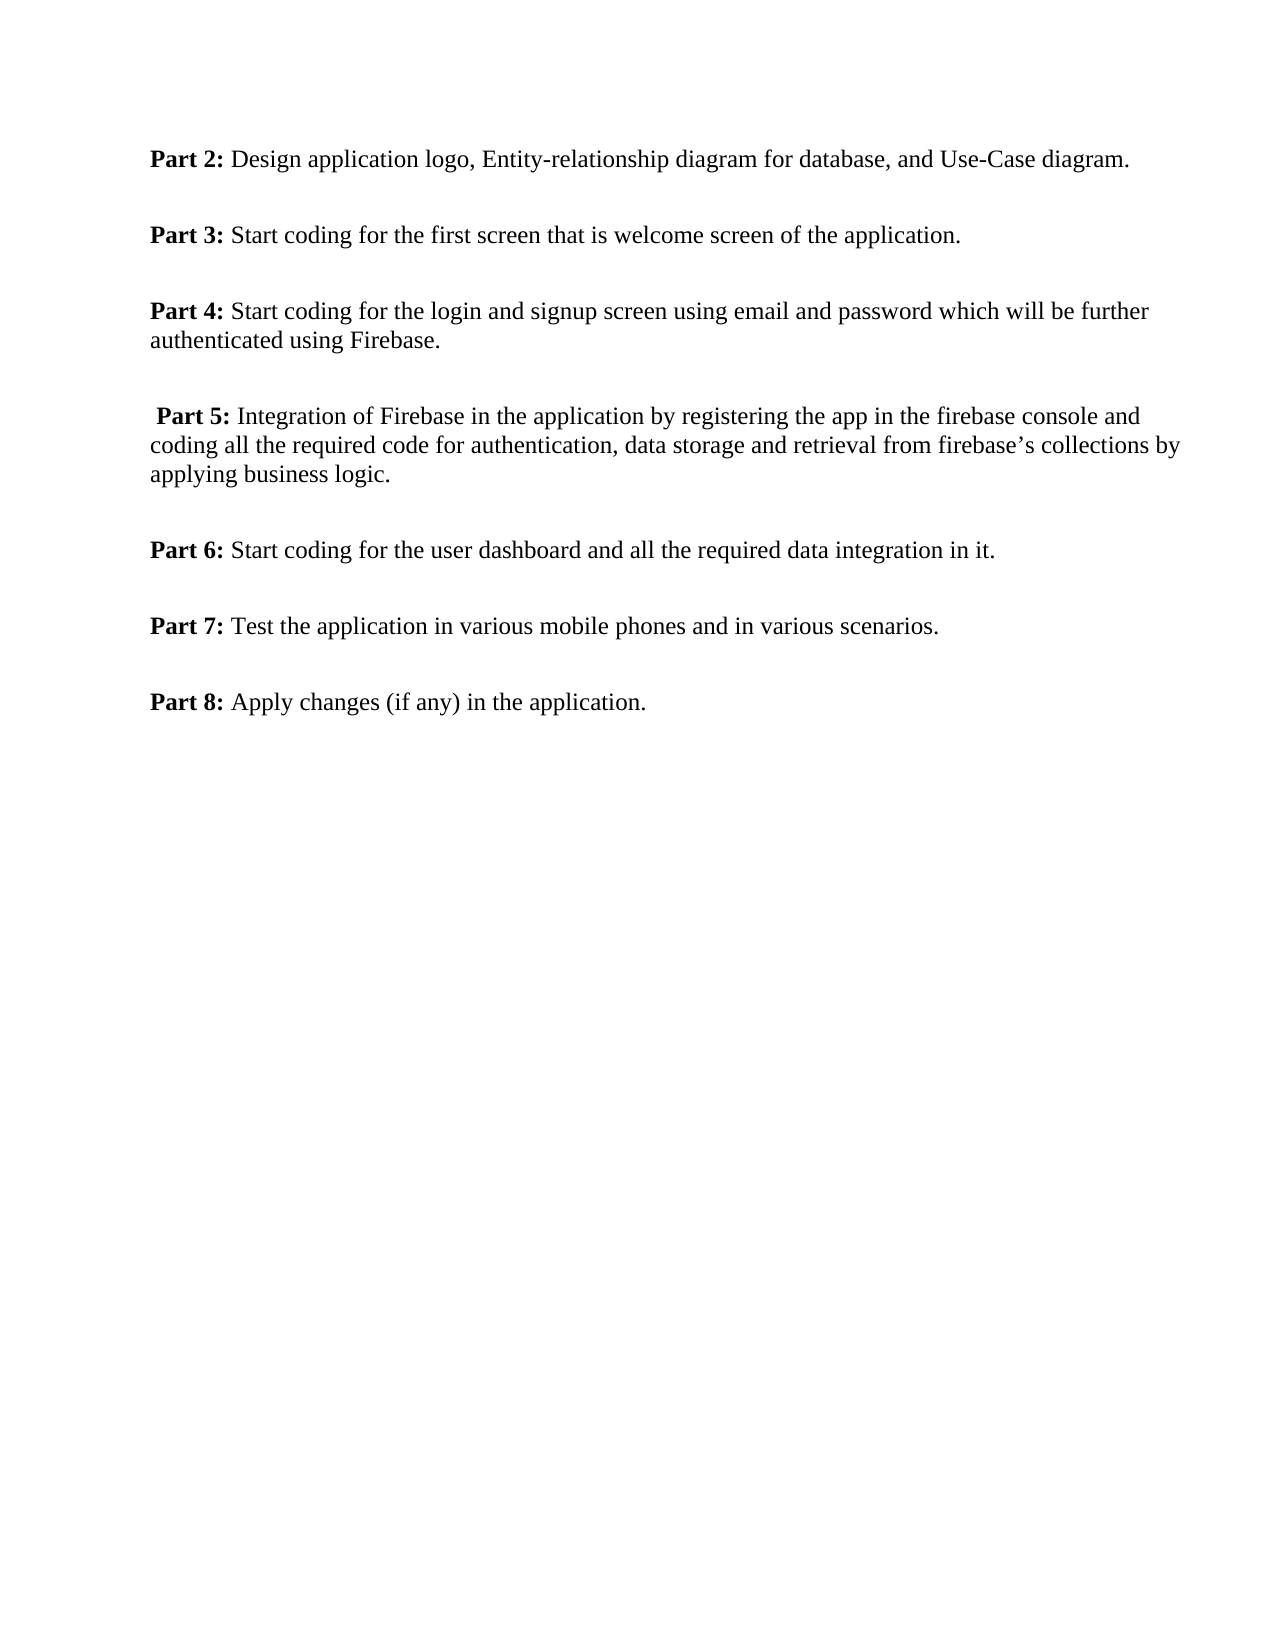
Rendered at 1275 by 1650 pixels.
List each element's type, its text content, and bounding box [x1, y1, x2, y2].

text Part 5: Integration of Firebase in the application by registering the app in the firebase console and coding all the required code for authentication, data storage and retrieval from firebase’s collections by applying business logic. [150, 401, 1202, 487]
text Part 8: Apply changes (if any) in the application. [150, 687, 1202, 716]
text Part 4: Start coding for the login and signup screen using email and password which will be further authenticated using Firebase. [150, 296, 1202, 354]
text Part 7: Test the application in various mobile phones and in various scenarios. [150, 611, 1202, 640]
text Part 2: Design application logo, Entity-relationship diagram for database, and Use-Case diagram. [150, 144, 1202, 172]
text Part 3: Start coding for the first screen that is welcome screen of the application. [150, 220, 1202, 249]
text Part 6: Start coding for the user dashboard and all the required data integration in it. [150, 535, 1202, 564]
